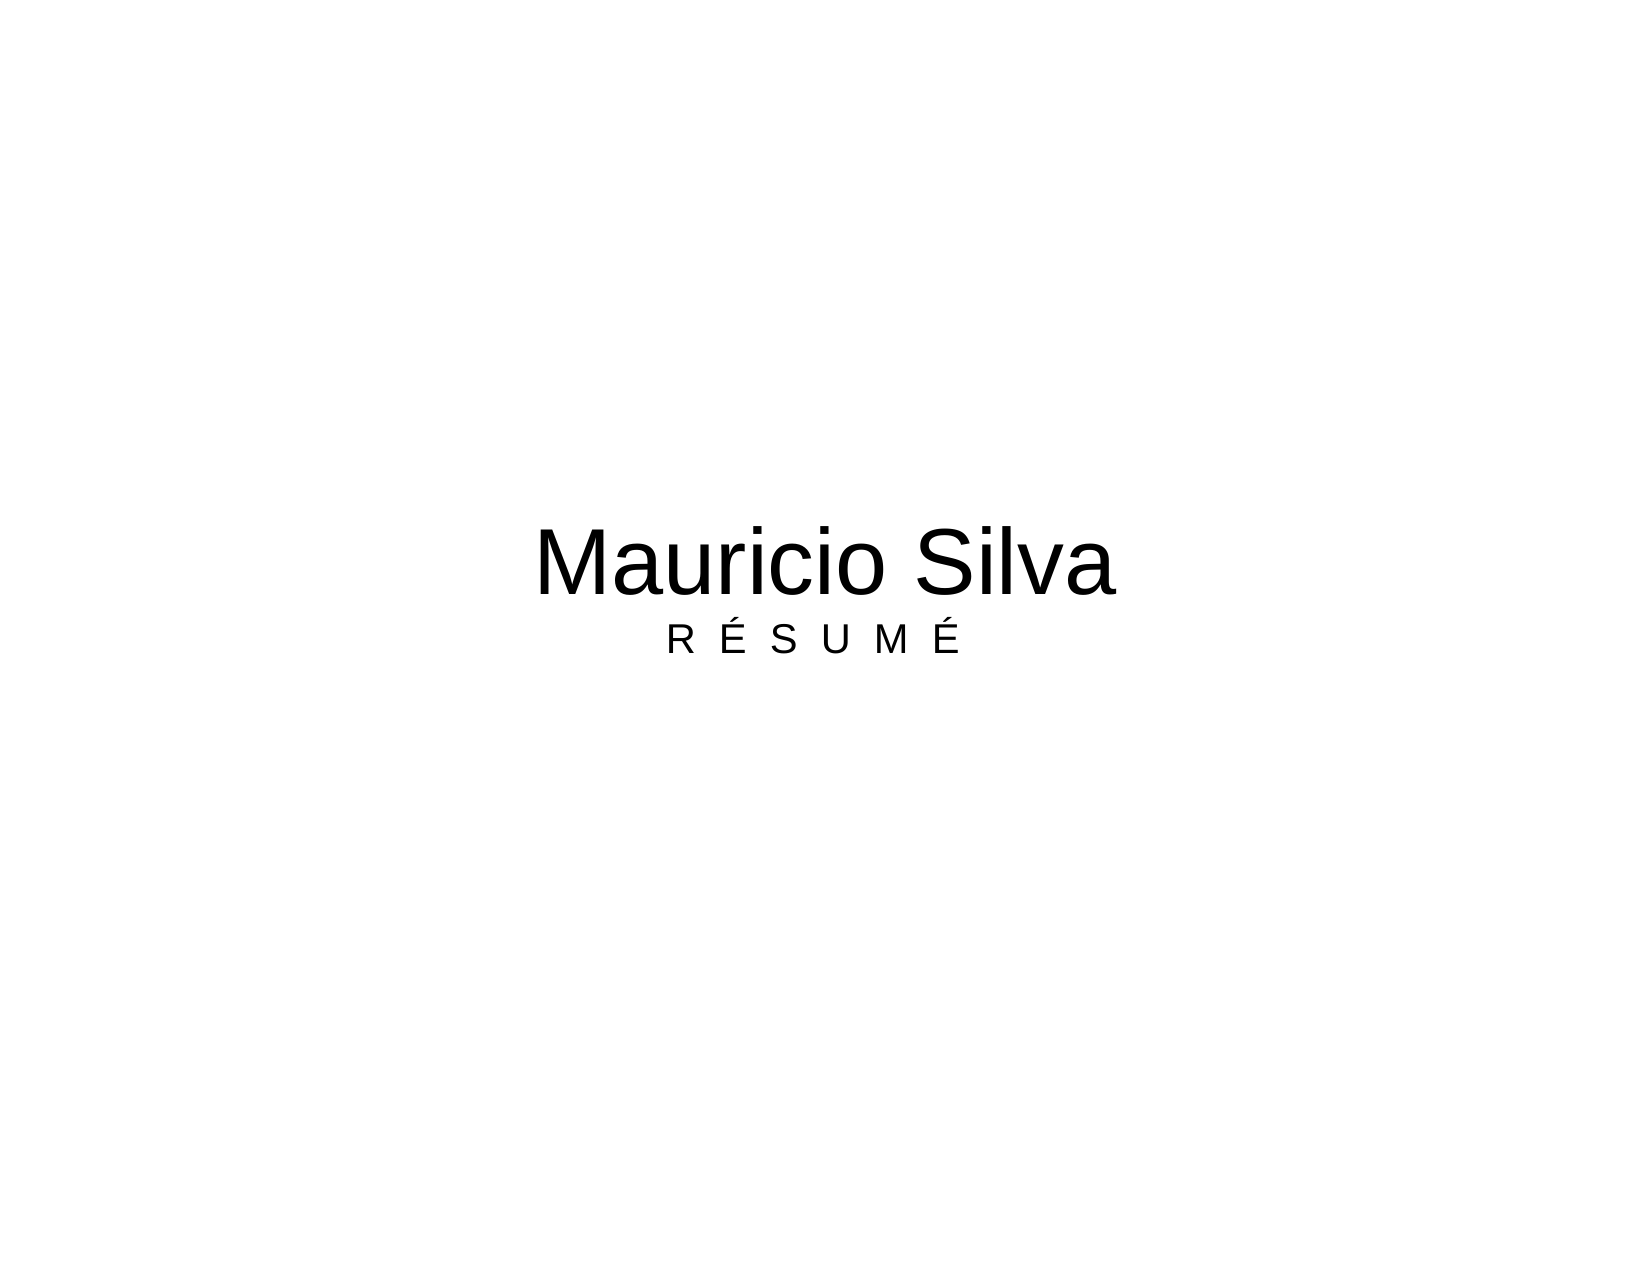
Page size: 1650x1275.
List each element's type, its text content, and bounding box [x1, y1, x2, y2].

text Mauricio Silva [75, 506, 1575, 614]
text R É S U M É [666, 614, 1575, 662]
